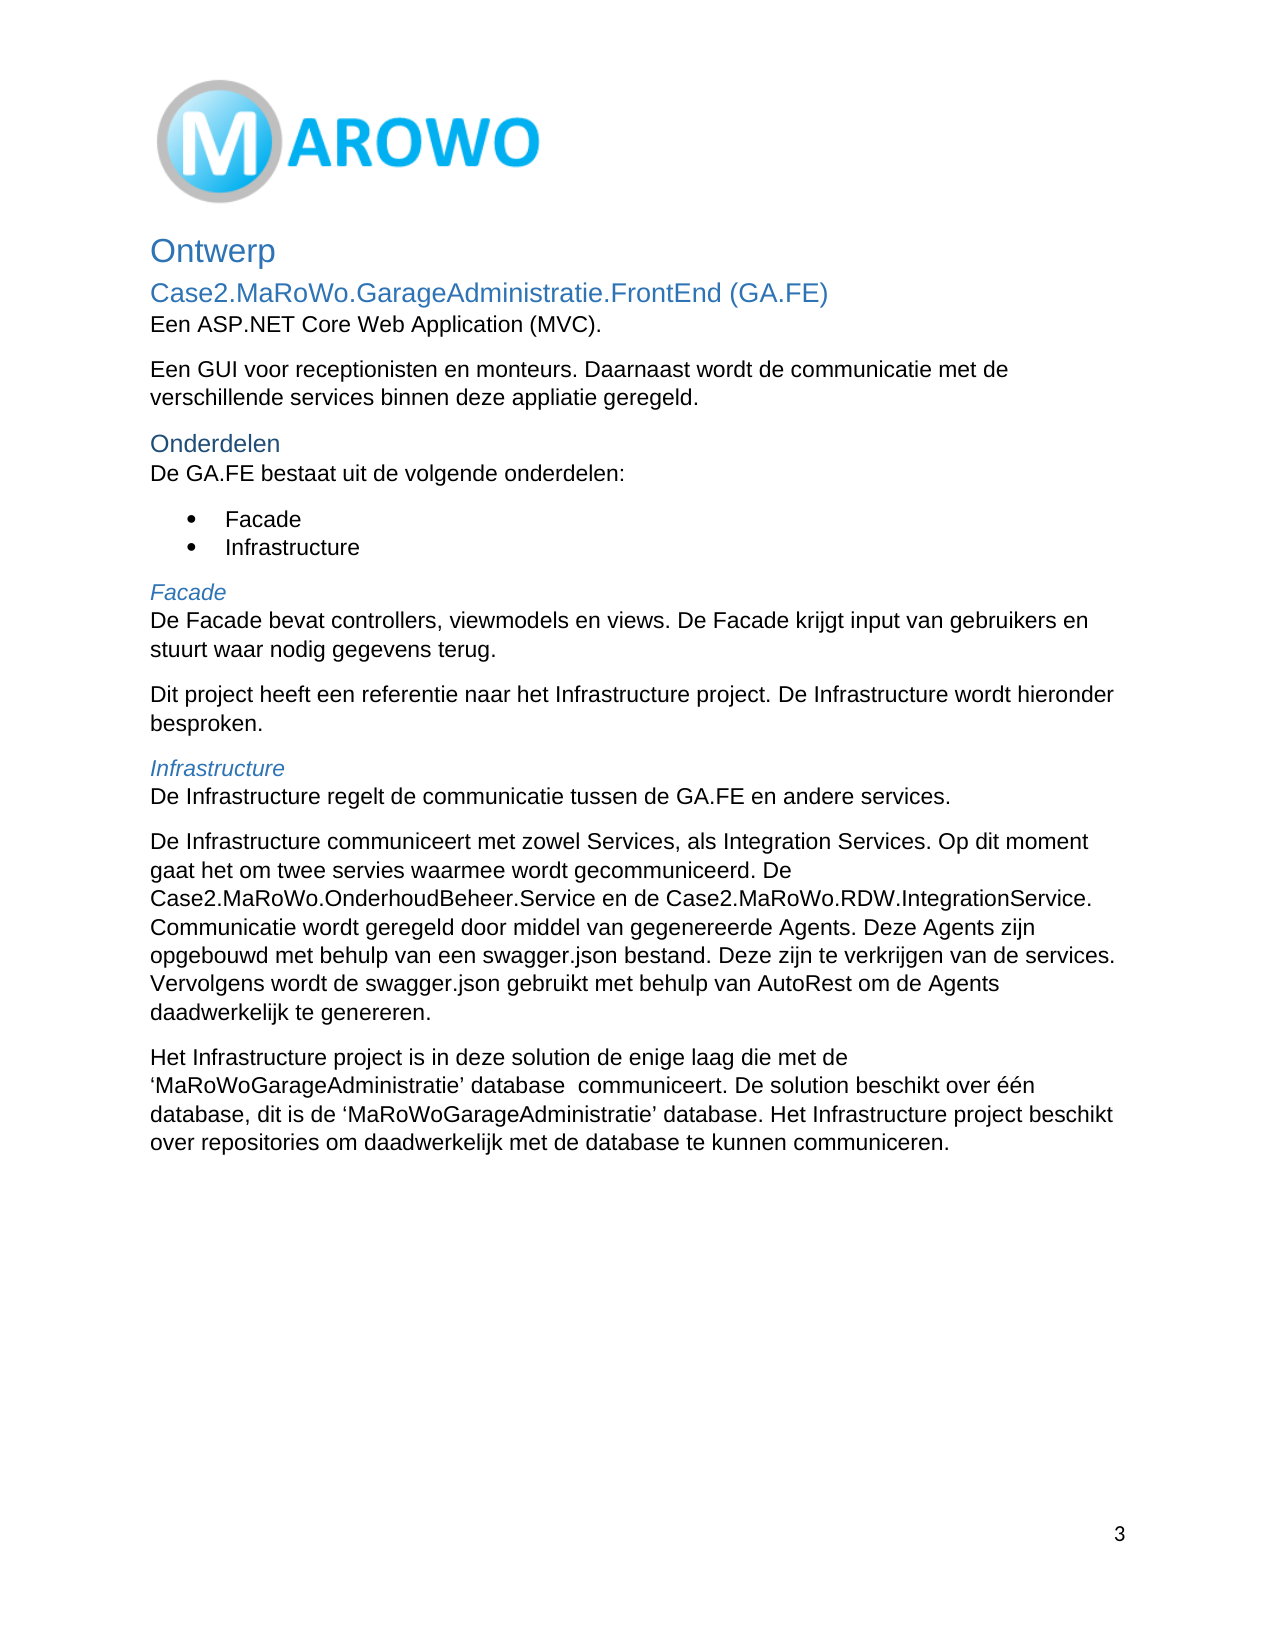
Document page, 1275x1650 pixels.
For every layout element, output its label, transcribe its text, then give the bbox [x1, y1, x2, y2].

subtitle Onderdelen [150, 429, 1125, 458]
subtitle Ontwerp [150, 231, 1125, 270]
subtitle Infrastructure [150, 754, 1125, 781]
subtitle Facade [150, 579, 1125, 605]
text De Infrastructure communiceert met zowel Services, als Integration Services. Op dit moment gaat het om twee servies waarmee wordt gecommuniceerd. De Case2.MaRoWo.OnderhoudBeheer.Service en de Case2.MaRoWo.RDW.IntegrationService. Communicatie wordt geregeld door middel van gegenereerde Agents. Deze Agents zijn opgebouwd met behulp van een swagger.json bestand. Deze zijn te verkrijgen van de services. Vervolgens wordt de swagger.json gebruikt met behulp van AutoRest om de Agents daadwerkelijk te genereren. [150, 828, 1125, 1025]
picture [150, 74, 547, 207]
text De Infrastructure regelt de communicatie tussen de GA.FE en andere services. [150, 783, 1125, 809]
list Facade [187, 506, 1125, 532]
text De GA.FE bestaat uit de volgende onderdelen: [150, 460, 1125, 487]
text Een GUI voor receptionisten en monteurs. Daarnaast wordt de communicatie met de verschillende services binnen deze appliatie geregeld. [150, 356, 1125, 411]
subtitle Case2.MaRoWo.GarageAdministratie.FrontEnd (GA.FE) [150, 277, 1125, 308]
text Het Infrastructure project is in deze solution de enige laag die met de ‘MaRoWoGarageAdministratie’ database communiceert. De solution beschikt over één database, dit is de ‘MaRoWoGarageAdministratie’ database. Het Infrastructure project beschikt over repositories om daadwerkelijk met de database te kunnen communiceren. [150, 1044, 1125, 1156]
list Infrastructure [187, 534, 1125, 560]
text Een ASP.NET Core Web Application (MVC). [150, 311, 1125, 337]
text De Facade bevat controllers, viewmodels en views. De Facade krijgt input van gebruikers en stuurt waar nodig gegevens terug. [150, 607, 1125, 662]
text Dit project heeft een referentie naar het Infrastructure project. De Infrastructure wordt hieronder besproken. [150, 681, 1125, 736]
